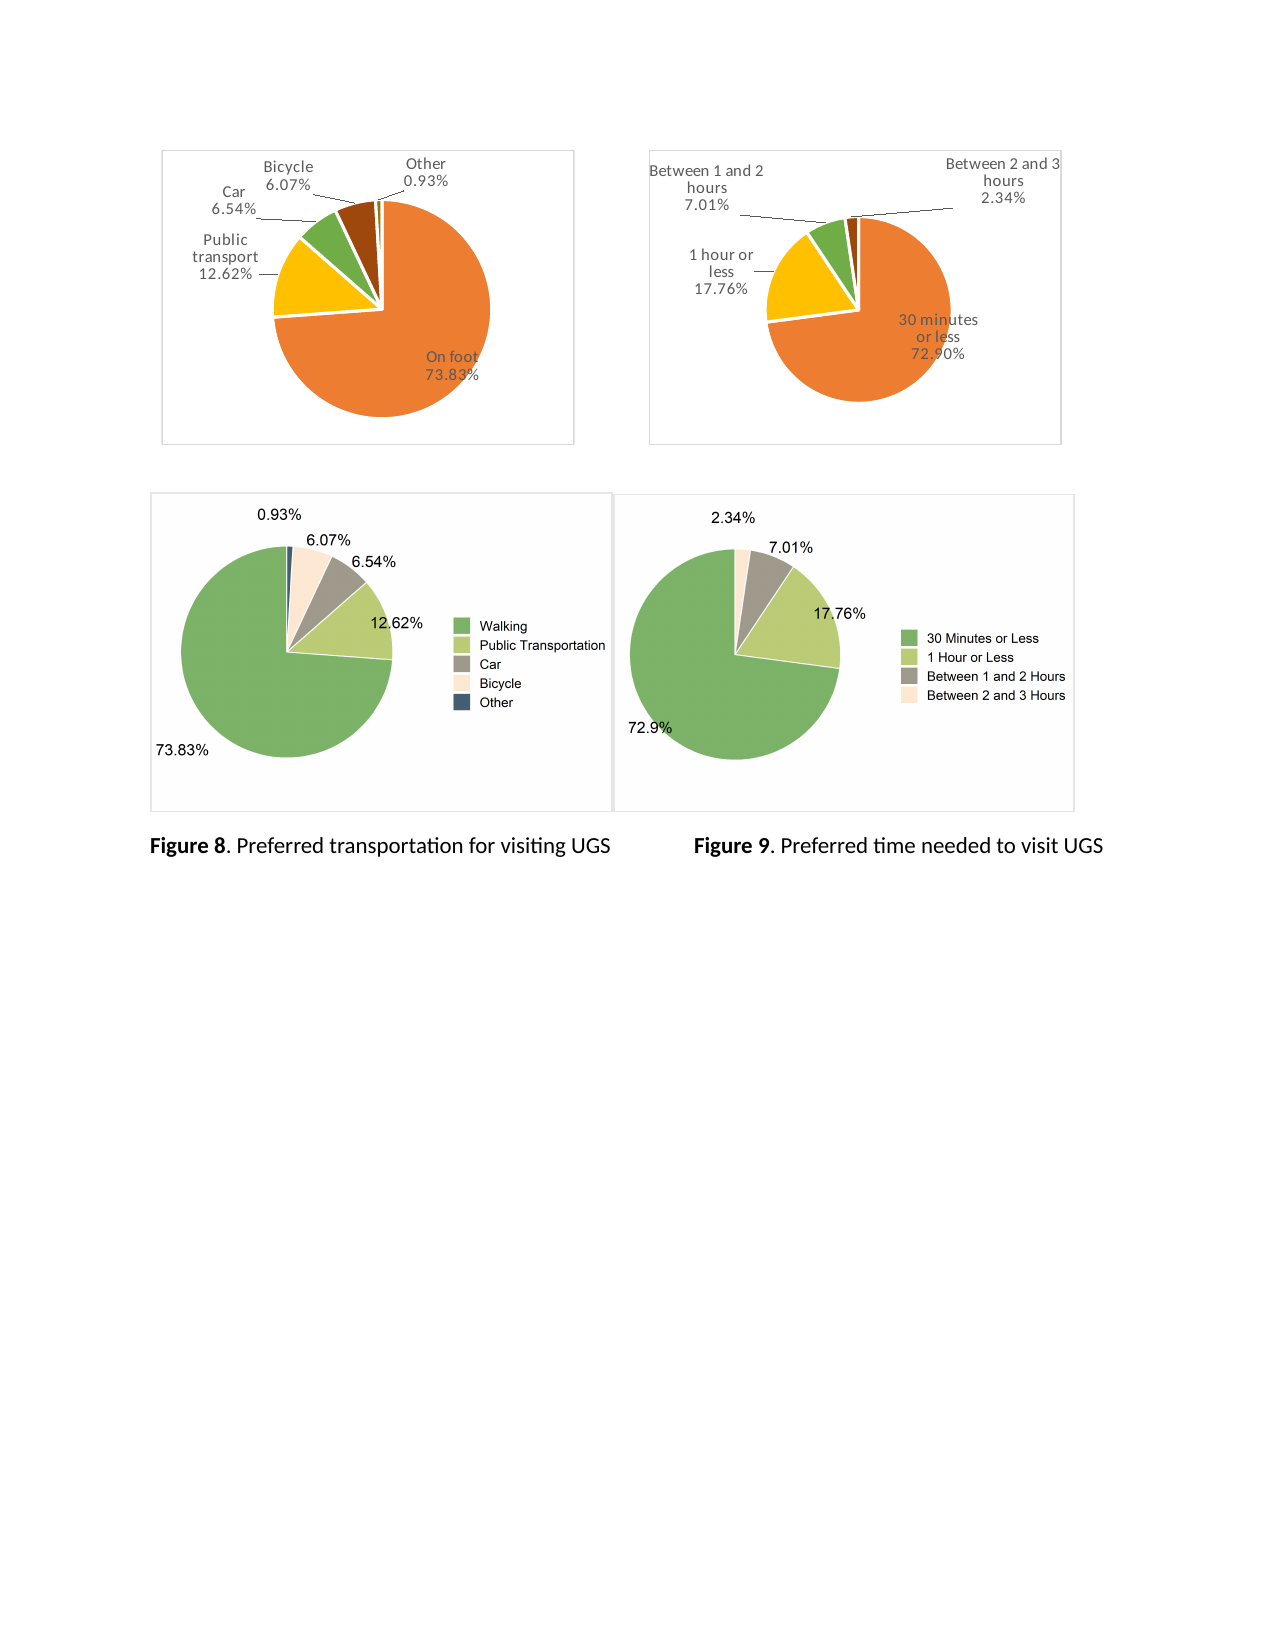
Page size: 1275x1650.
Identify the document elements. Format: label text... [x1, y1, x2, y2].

picture [152, 494, 611, 811]
table_header [637, 150, 1090, 492]
picture [615, 496, 1073, 811]
table_header [150, 150, 637, 492]
